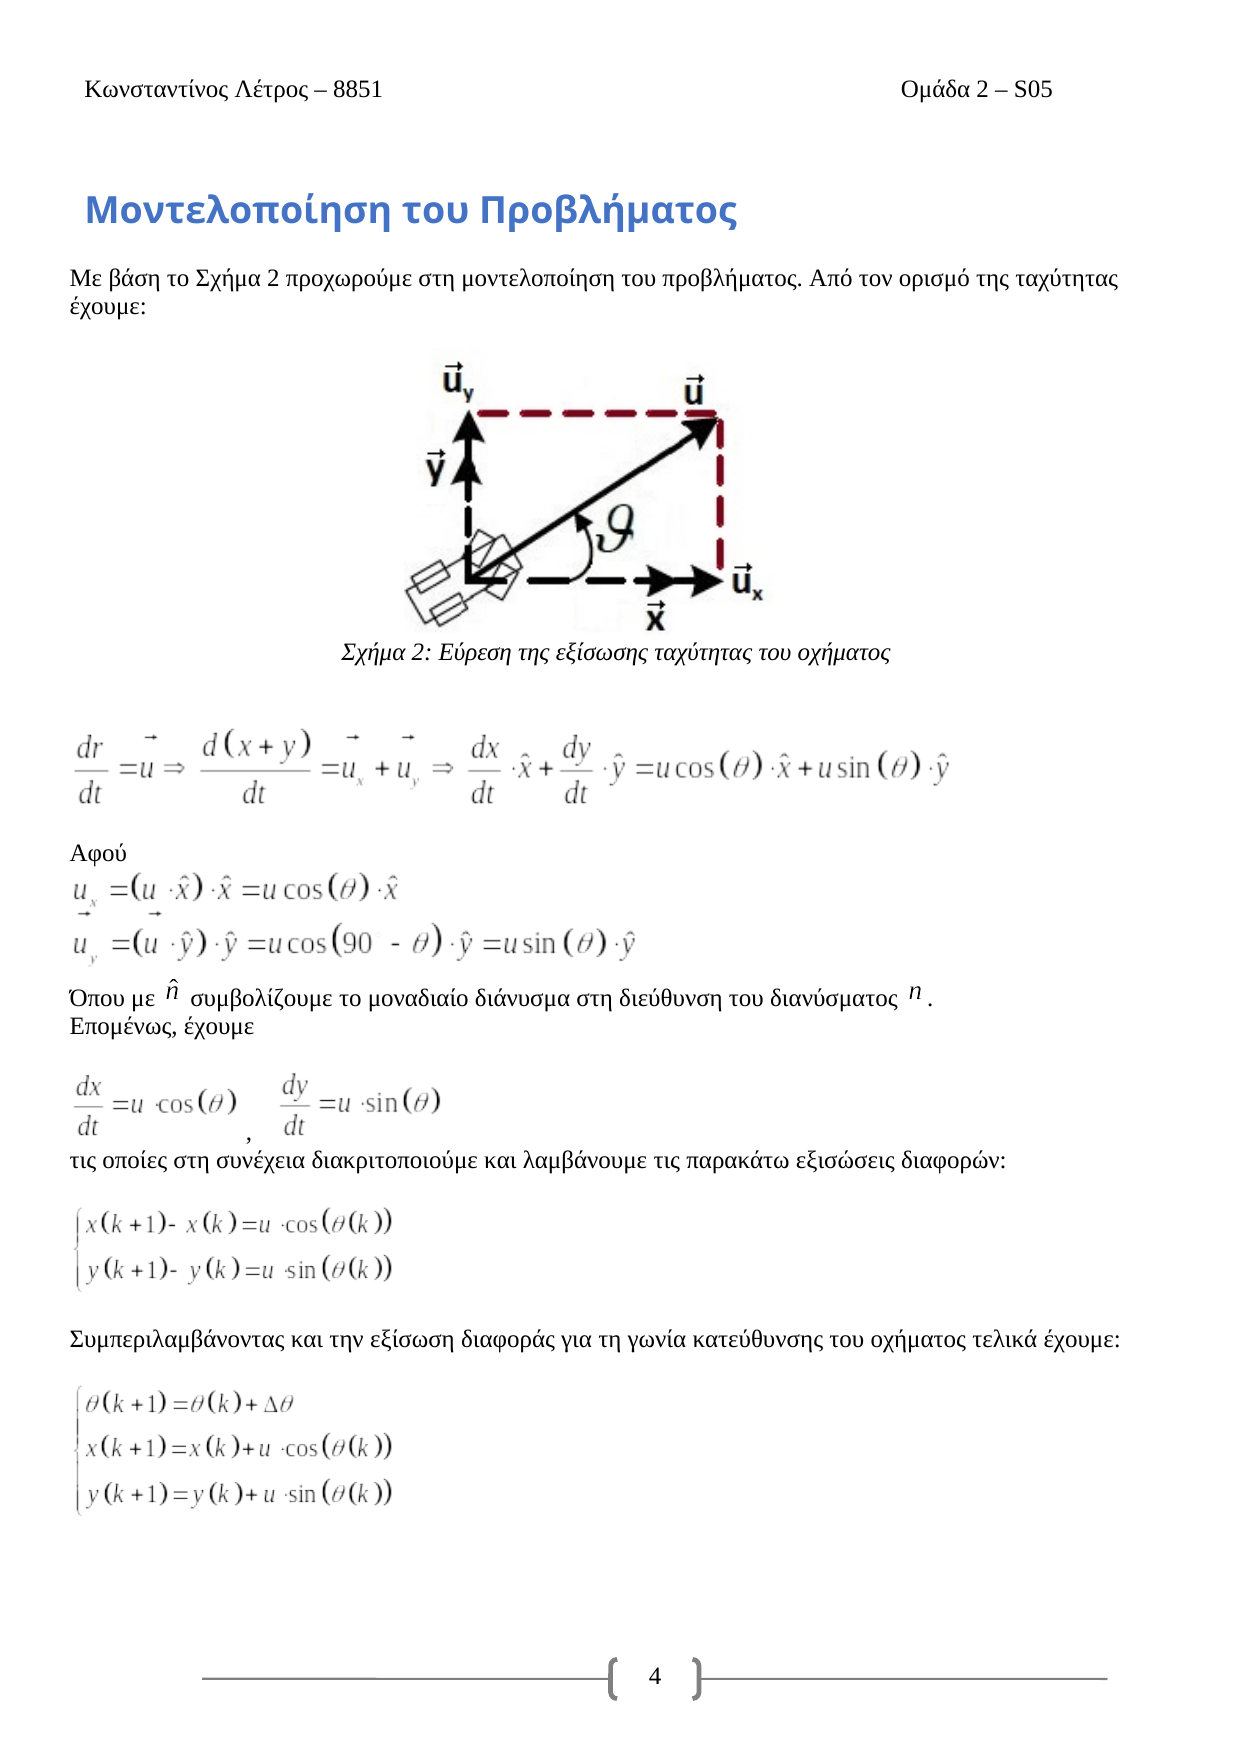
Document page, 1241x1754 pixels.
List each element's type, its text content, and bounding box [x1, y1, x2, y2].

picture [403, 348, 788, 638]
subtitle Μοντελοποίηση του Προβλήματος [84, 183, 1122, 234]
text , [69, 1069, 1122, 1146]
text Όπου με συμβολίζουμε το μοναδιαίο διάνυσμα στη διεύθυνση του διανύσματος . [69, 975, 1122, 1011]
text Με βάση το Σχήμα 2 προχωρούμε στη μοντελοποίηση του προβλήματος. Από τον ορισμό της ταχύτητας έχουμε: [69, 263, 1122, 320]
text τις οποίες στη συνέχεια διακριτοποιούμε και λαμβάνουμε τις παρακάτω εξισώσεις διαφορών: [69, 1146, 1122, 1174]
text Σχήμα 2: Εύρεση της εξίσωσης ταχύτητας του οχήματος [84, 637, 1122, 666]
text Συμπεριλαμβάνοντας και την εξίσωση διαφοράς για τη γωνία κατεύθυνσης του οχήματος τελικά έχουμε: [69, 1324, 1122, 1353]
text Αφού [69, 838, 1122, 867]
text Επομένως, έχουμε [69, 1011, 1122, 1040]
